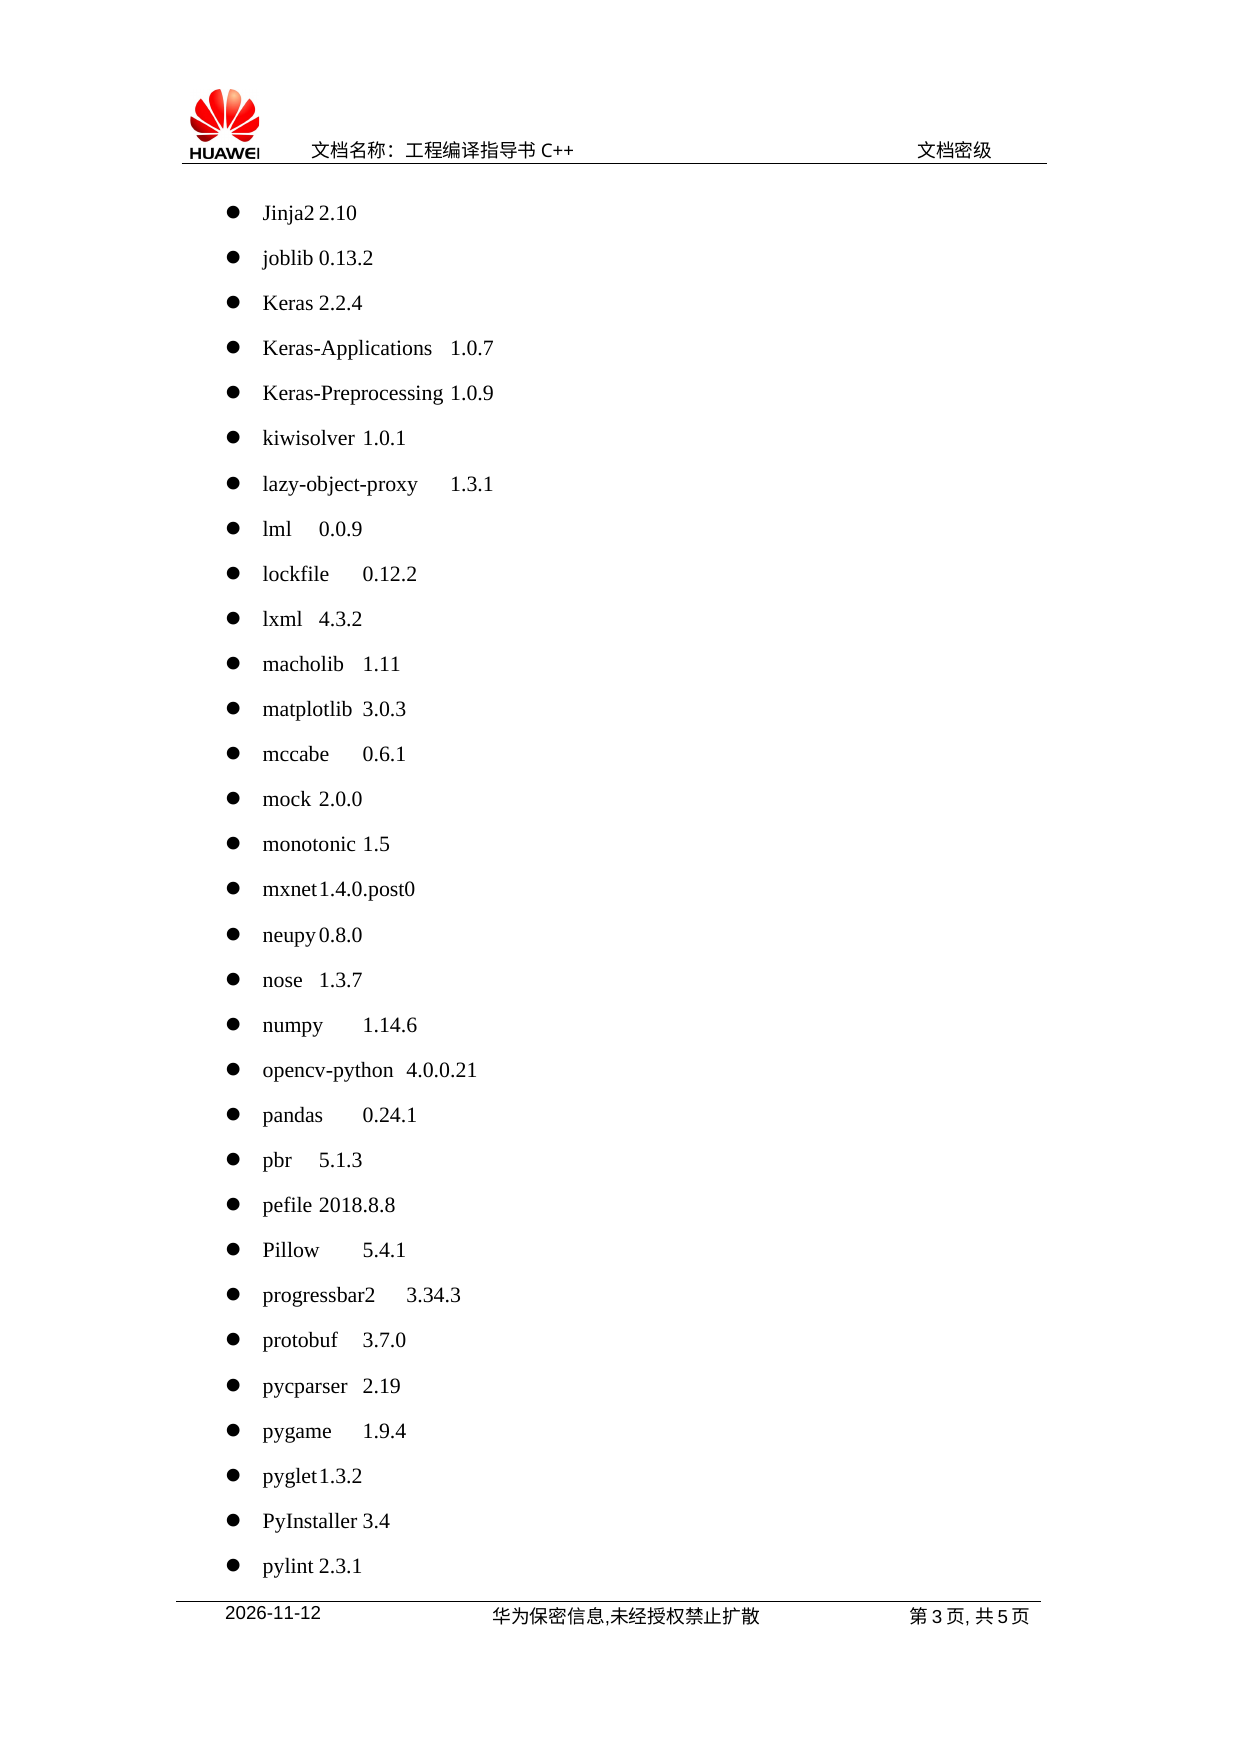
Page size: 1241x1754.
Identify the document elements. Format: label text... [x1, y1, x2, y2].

list kiwisolver 1.0.1 [225, 422, 1053, 454]
list pygame 1.9.4 [225, 1414, 1053, 1447]
list mock 2.0.0 [225, 783, 1053, 815]
list matplotlib 3.0.3 [225, 692, 1053, 725]
list Jinja2 2.10 [225, 196, 1053, 229]
list monotonic 1.5 [225, 828, 1053, 860]
list neupy 0.8.0 [225, 918, 1053, 950]
list progressbar2 3.34.3 [225, 1279, 1053, 1311]
list pyglet 1.3.2 [225, 1459, 1053, 1492]
list mxnet 1.4.0.post0 [225, 873, 1053, 905]
list pbr 5.1.3 [225, 1143, 1053, 1176]
list pandas 0.24.1 [225, 1098, 1053, 1131]
list Keras 2.2.4 [225, 286, 1053, 319]
list Pillow 5.4.1 [225, 1234, 1053, 1266]
list joblib 0.13.2 [225, 241, 1053, 274]
list nose 1.3.7 [225, 963, 1053, 996]
list Keras-Applications 1.0.7 [225, 332, 1053, 364]
list Keras-Preprocessing 1.0.9 [225, 377, 1053, 409]
list mccabe 0.6.1 [225, 737, 1053, 770]
list protobuf 3.7.0 [225, 1324, 1053, 1356]
list lockfile 0.12.2 [225, 557, 1053, 589]
list lml 0.0.9 [225, 512, 1053, 544]
list pefile 2018.8.8 [225, 1188, 1053, 1221]
list lxml 4.3.2 [225, 602, 1053, 635]
list opencv-python 4.0.0.21 [225, 1053, 1053, 1086]
list numpy 1.14.6 [225, 1008, 1053, 1041]
picture [190, 89, 260, 159]
list lazy-object-proxy 1.3.1 [225, 467, 1053, 499]
list pylint 2.3.1 [225, 1549, 1053, 1582]
list PyInstaller 3.4 [225, 1504, 1053, 1537]
list macholib 1.11 [225, 647, 1053, 680]
list pycparser 2.19 [225, 1369, 1053, 1401]
